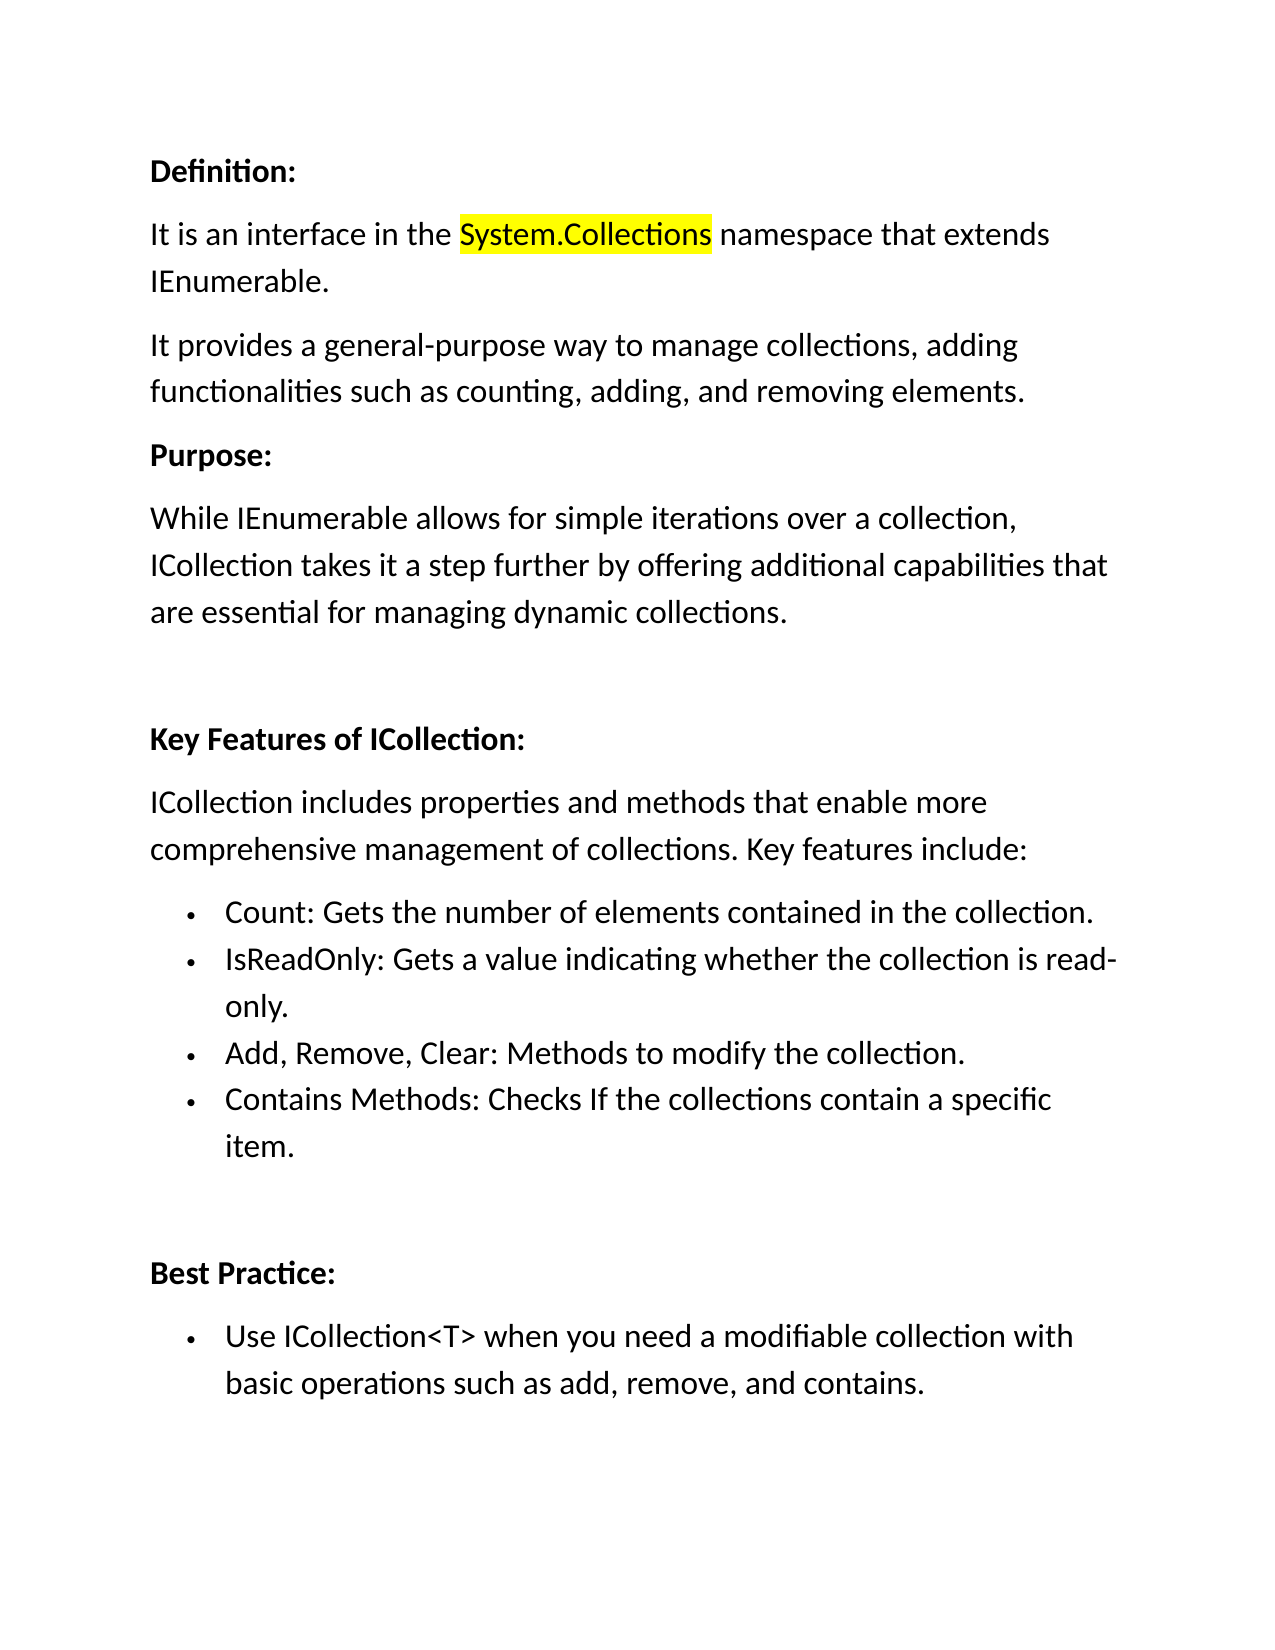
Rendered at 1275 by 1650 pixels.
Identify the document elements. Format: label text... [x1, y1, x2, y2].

list Add, Remove, Clear: Methods to modify the collection. [187, 1032, 1125, 1072]
text Key Features of ICollection: [150, 718, 1125, 758]
list Use ICollection<T> when you need a modifiable collection with basic operations such as add, remove, and contains. [187, 1316, 1125, 1403]
list IsReadOnly: Gets a value indicating whether the collection is read-only. [187, 938, 1125, 1026]
text ICollection includes properties and methods that enable more comprehensive management of collections. Key features include: [150, 781, 1125, 869]
text It is an interface in the System.Collections namespace that extends IEnumerable. [150, 213, 1125, 301]
text While IEnumerable allows for simple iterations over a collection, ICollection takes it a step further by offering additional capabilities that are essential for managing dynamic collections. [150, 497, 1125, 632]
text Definition: [150, 150, 1125, 191]
text Best Practice: [150, 1252, 1125, 1293]
text It provides a general-purpose way to manage collections, adding functionalities such as counting, adding, and removing elements. [150, 324, 1125, 411]
list Count: Gets the number of elements contained in the collection. [187, 891, 1125, 932]
list Contains Methods: Checks If the collections contain a specific item. [187, 1078, 1125, 1166]
text Purpose: [150, 434, 1125, 474]
